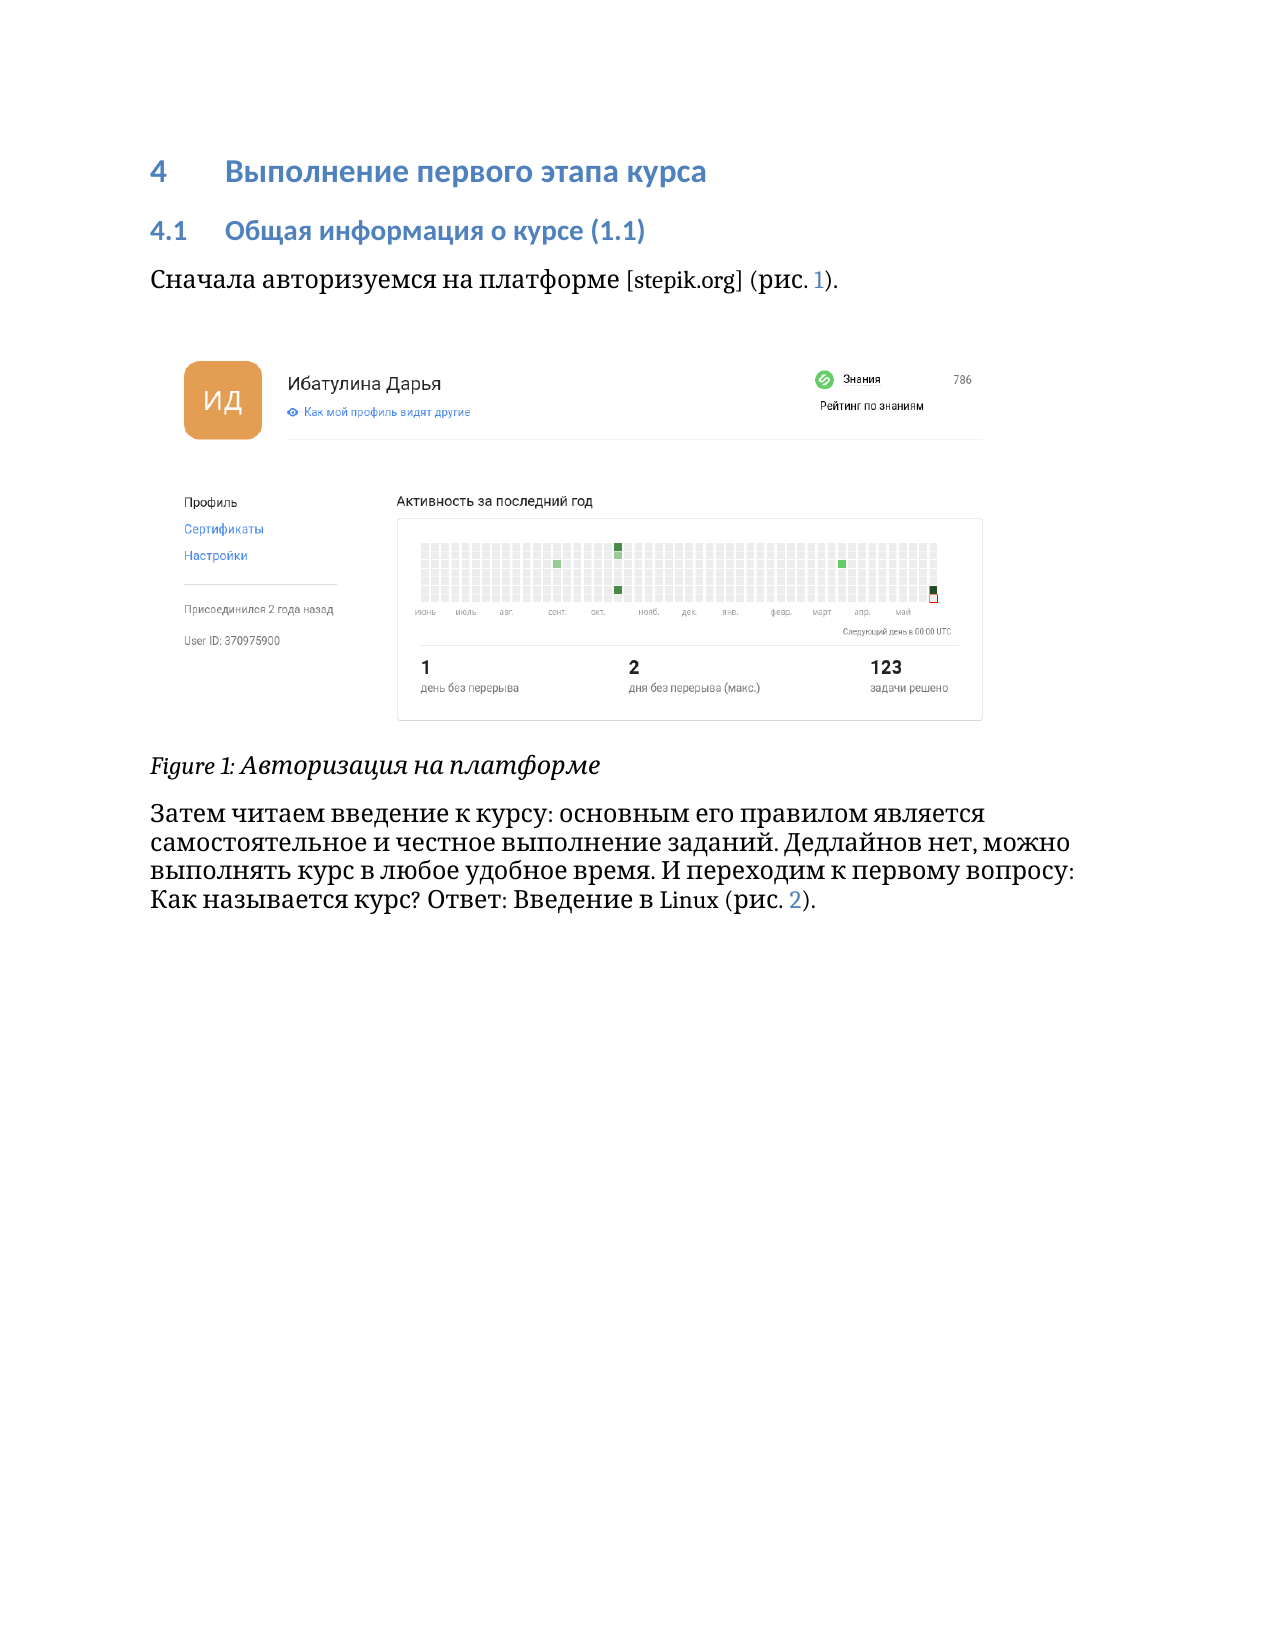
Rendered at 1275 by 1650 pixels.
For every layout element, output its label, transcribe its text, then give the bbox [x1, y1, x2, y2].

picture [168, 313, 1044, 732]
text Затем читаем введение к курсу: основным его правилом является самостоятельное и честное выполнение заданий. Дедлайнов нет, можно выполнять курс в любое удобное время. И переходим к первому вопросу: Как называется курс? Ответ: Введение в Linux (рис. 2). [150, 800, 1125, 915]
subtitle 4.1 Общая информация о курсе (1.1) [150, 212, 1125, 247]
subtitle 4 Выполнение первого этапа курса [150, 150, 1125, 191]
text Сначала авторизуемся на платформе [stepik.org] (рис. 1). [150, 266, 1125, 295]
text Figure 1: Авторизация на платформе [150, 752, 1125, 781]
